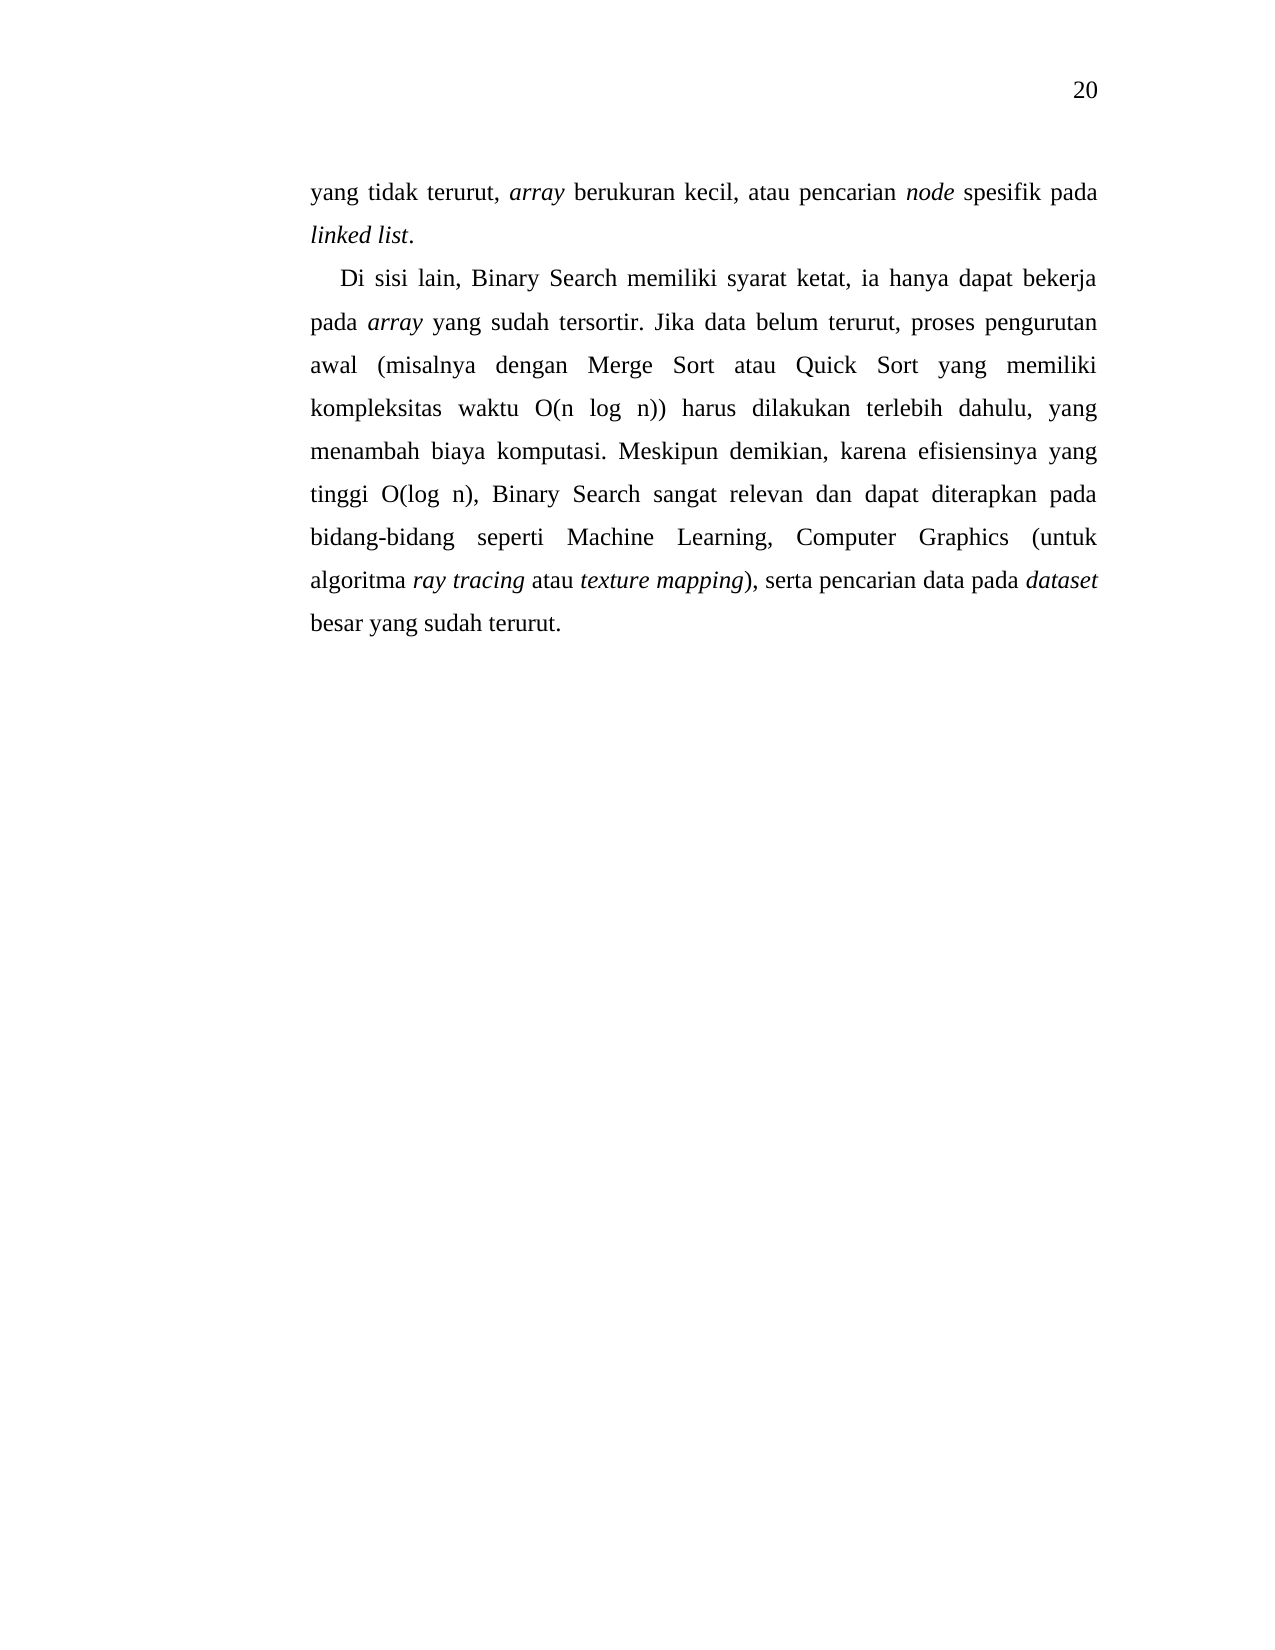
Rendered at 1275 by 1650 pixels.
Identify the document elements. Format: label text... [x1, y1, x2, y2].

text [310, 177, 1098, 249]
text Di sisi lain, Binary Search memiliki syarat ketat, ia hanya dapat bekerja pada array yang sudah tersortir. Jika data belum terurut, proses pengurutan awal (misalnya dengan Merge Sort atau Quick Sort yang memiliki kompleksitas waktu O(n log n)) harus dilakukan terlebih dahulu, yang menambah biaya komputasi. Meskipun demikian, karena efisiensinya yang tinggi O(log n), Binary Search sangat relevan dan dapat diterapkan pada bidang-bidang seperti Machine Learning, Computer Graphics (untuk algoritma ray tracing atau texture mapping), serta pencarian data pada dataset besar yang sudah terurut. [310, 263, 1098, 637]
